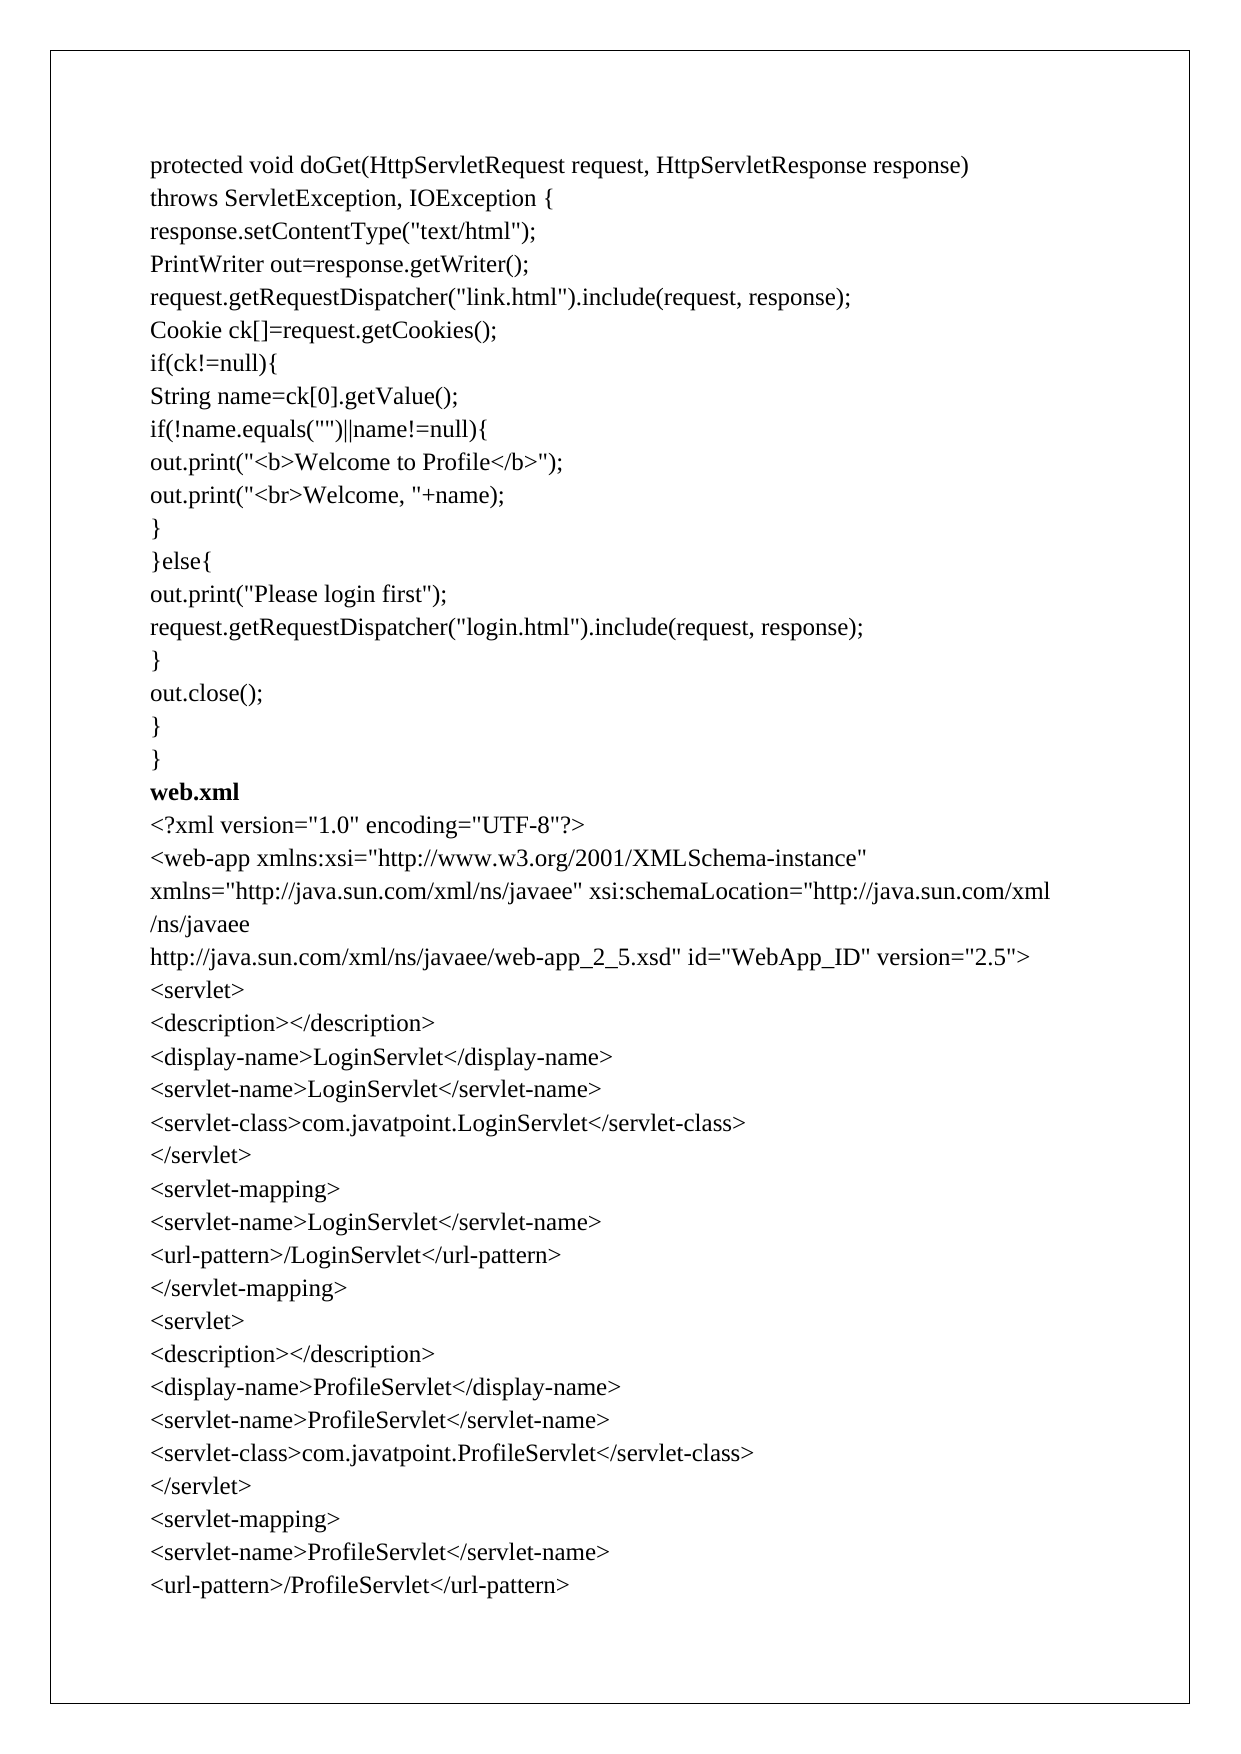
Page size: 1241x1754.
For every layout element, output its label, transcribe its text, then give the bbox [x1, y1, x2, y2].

text request.getRequestDispatcher("login.html").include(request, response); [150, 612, 1090, 641]
text throws ServletException, IOException { [150, 183, 1090, 212]
text PrintWriter out=response.getWriter(); [150, 249, 1090, 278]
text </servlet-mapping> [150, 1273, 1090, 1301]
text web.xml [150, 777, 1090, 806]
text String name=ck[0].getValue(); [150, 381, 1090, 410]
text <display-name>ProfileServlet</display-name> [150, 1372, 1090, 1401]
text }else{ [150, 546, 1090, 575]
text out.close(); [150, 678, 1090, 707]
text if(!name.equals("")||name!=null){ [150, 414, 1090, 443]
text if(ck!=null){ [150, 348, 1090, 377]
text <description></description> [150, 1008, 1090, 1037]
text Cookie ck[]=request.getCookies(); [150, 315, 1090, 344]
text <servlet-name>LoginServlet</servlet-name> [150, 1207, 1090, 1235]
text protected void doGet(HttpServletRequest request, HttpServletResponse response) [150, 150, 1090, 179]
text out.print("Please login first"); [150, 579, 1090, 608]
text <servlet-name>ProfileServlet</servlet-name> [150, 1537, 1090, 1566]
text http://java.sun.com/xml/ns/javaee/web-app_2_5.xsd" id="WebApp_ID" version="2.5"> [150, 942, 1090, 971]
text /ns/javaee [150, 909, 1090, 938]
text </servlet> [150, 1141, 1090, 1169]
text request.getRequestDispatcher("link.html").include(request, response); [150, 282, 1090, 311]
text <servlet-class>com.javatpoint.LoginServlet</servlet-class> [150, 1108, 1090, 1136]
text </servlet> [150, 1471, 1090, 1499]
text } [150, 711, 1090, 740]
text xmlns="http://java.sun.com/xml/ns/javaee" xsi:schemaLocation="http://java.sun.com/xml [150, 876, 1090, 905]
text <display-name>LoginServlet</display-name> [150, 1042, 1090, 1070]
text <url-pattern>/LoginServlet</url-pattern> [150, 1240, 1090, 1268]
text response.setContentType("text/html"); [150, 216, 1090, 245]
text <servlet-mapping> [150, 1504, 1090, 1533]
text <servlet> [150, 1306, 1090, 1334]
text } [150, 744, 1090, 773]
text <servlet-name>ProfileServlet</servlet-name> [150, 1405, 1090, 1433]
text <servlet-class>com.javatpoint.ProfileServlet</servlet-class> [150, 1438, 1090, 1467]
text out.print("<b>Welcome to Profile</b>"); [150, 447, 1090, 476]
text } [150, 645, 1090, 674]
text <description></description> [150, 1339, 1090, 1367]
text <web-app xmlns:xsi="http://www.w3.org/2001/XMLSchema-instance" [150, 843, 1090, 872]
text } [150, 513, 1090, 542]
text <servlet> [150, 976, 1090, 1004]
text <servlet-name>LoginServlet</servlet-name> [150, 1074, 1090, 1103]
text <url-pattern>/ProfileServlet</url-pattern> [150, 1570, 1090, 1599]
text out.print("<br>Welcome, "+name); [150, 480, 1090, 509]
text <?xml version="1.0" encoding="UTF-8"?> [150, 810, 1090, 839]
text <servlet-mapping> [150, 1174, 1090, 1202]
